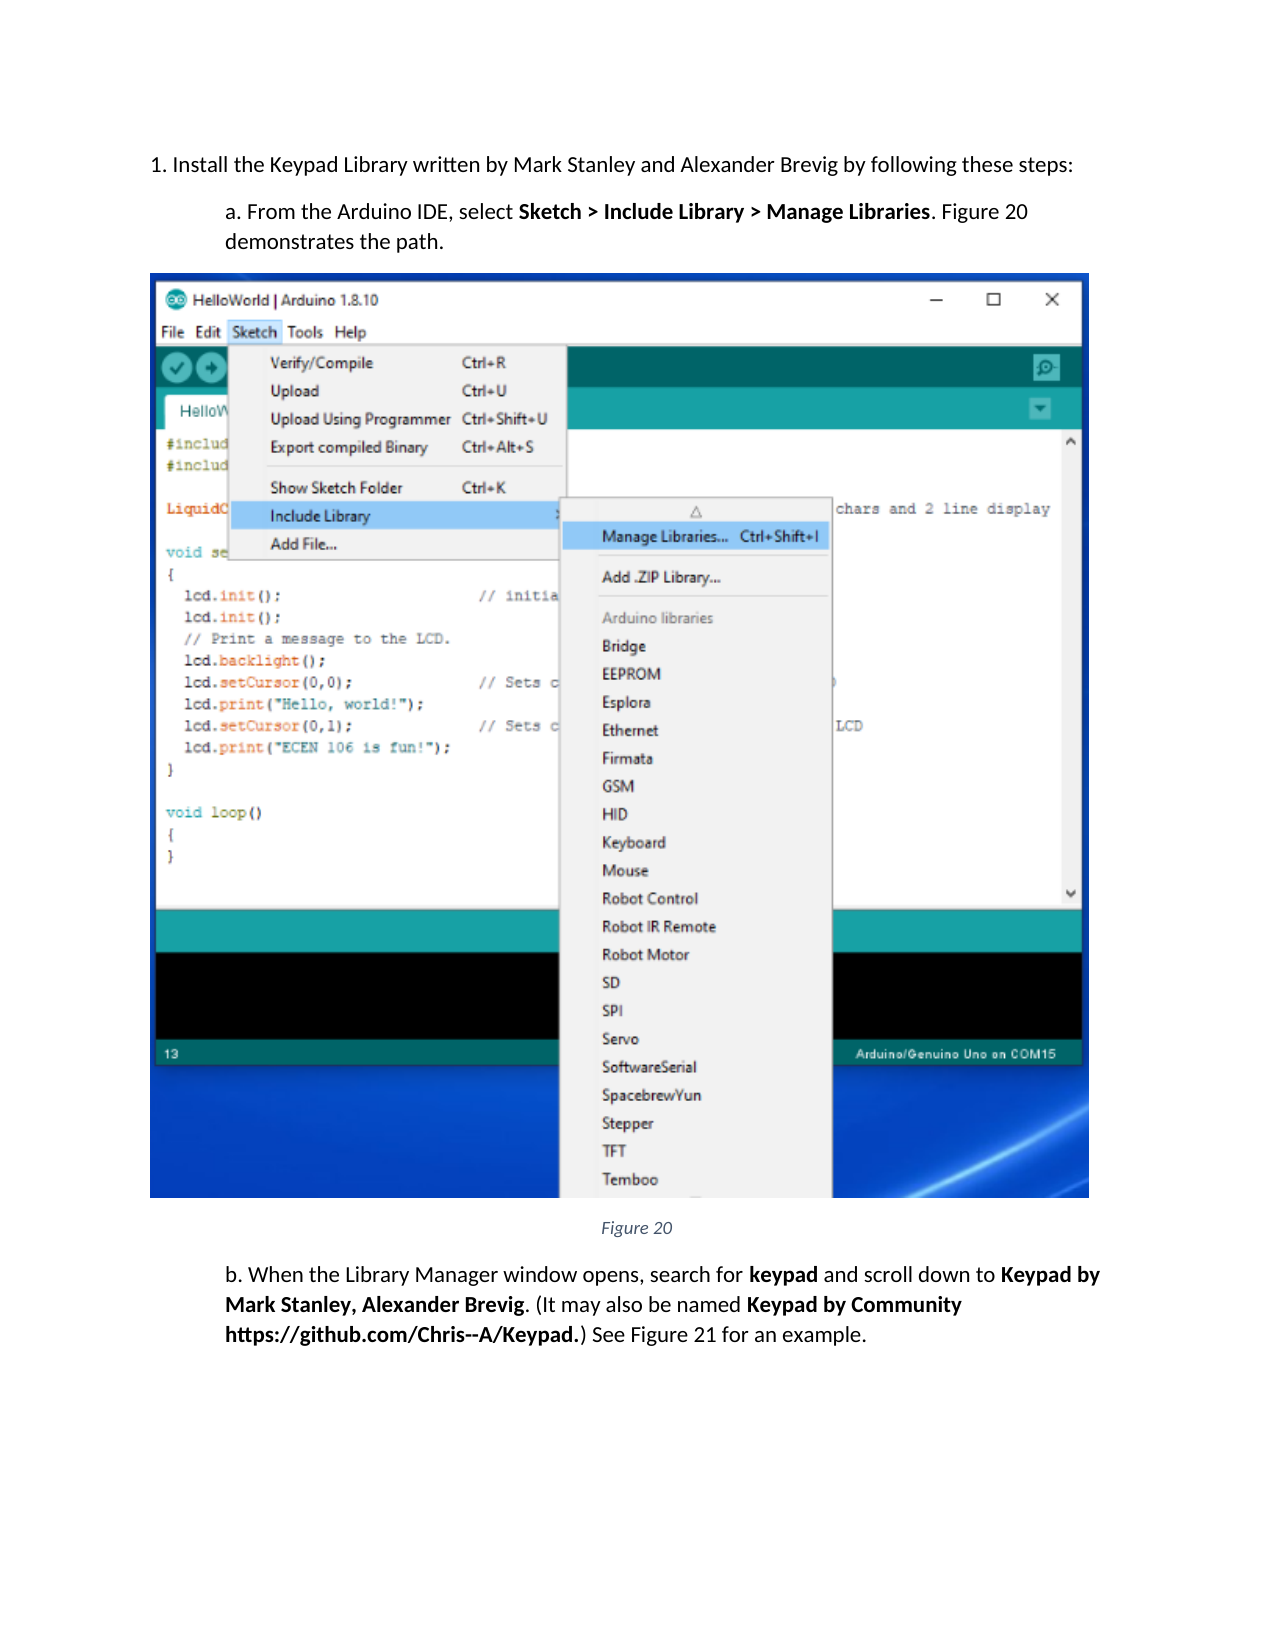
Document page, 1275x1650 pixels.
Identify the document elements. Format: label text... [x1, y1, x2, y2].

text b. When the Library Manager window opens, search for keypad and scroll down to Keypad by Mark Stanley, Alexander Brevig. (It may also be named Keypad by Community https://github.com/Chris--A/Keypad.) See Figure 21 for an example. [225, 1260, 1125, 1348]
text a. From the Arduino IDE, select Sketch > Include Library > Manage Libraries. Figure 20 demonstrates the path. [225, 197, 1125, 255]
text 1. Install the Keypad Library written by Mark Stanley and Alexander Brevig by following these steps: [150, 150, 1125, 178]
picture [150, 273, 1089, 1198]
text Figure 20 [150, 1216, 1125, 1239]
